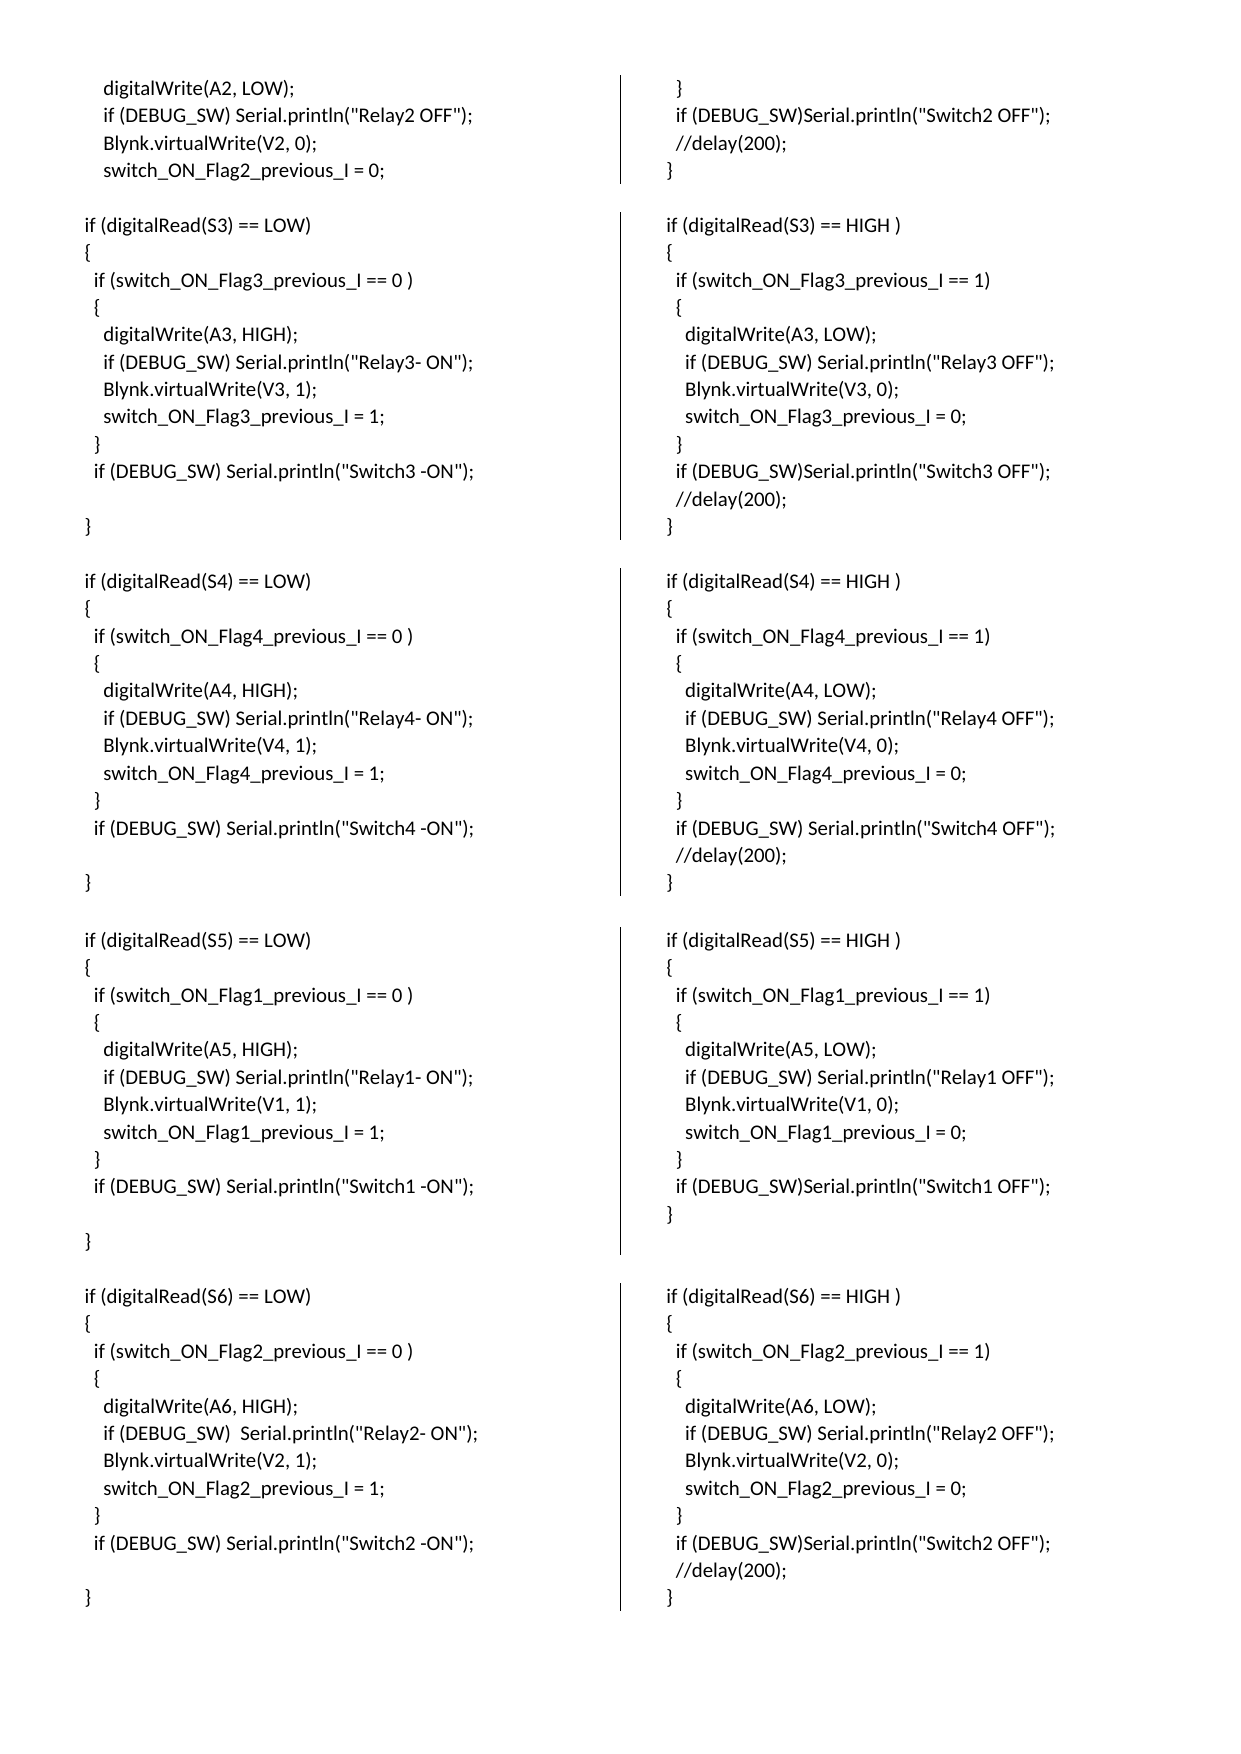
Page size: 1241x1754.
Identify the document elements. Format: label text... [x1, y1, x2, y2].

text { [75, 239, 583, 265]
text if (DEBUG_SW)Serial.println("Switch2 OFF"); [657, 1530, 1165, 1555]
text } [657, 787, 1165, 813]
text if (switch_ON_Flag2_previous_I == 0 ) [75, 1338, 583, 1363]
text } [657, 1146, 1165, 1172]
text Blynk.virtualWrite(V2, 1); [75, 1448, 583, 1473]
text { [75, 294, 583, 319]
text if (DEBUG_SW) Serial.println("Switch2 -ON"); [75, 1530, 583, 1555]
text digitalWrite(A5, HIGH); [75, 1037, 583, 1062]
text { [657, 596, 1165, 621]
text { [657, 239, 1165, 265]
text Blynk.virtualWrite(V4, 0); [657, 732, 1165, 758]
text digitalWrite(A4, HIGH); [75, 678, 583, 703]
text { [75, 596, 583, 621]
text if (switch_ON_Flag4_previous_I == 1) [657, 623, 1165, 648]
text if (DEBUG_SW) Serial.println("Relay2 OFF"); [75, 102, 583, 128]
text } [75, 1502, 583, 1528]
text if (DEBUG_SW) Serial.println("Switch4 OFF"); [657, 815, 1165, 840]
text digitalWrite(A5, LOW); [657, 1037, 1165, 1062]
text } [657, 75, 1165, 100]
text if (switch_ON_Flag1_previous_I == 0 ) [75, 982, 583, 1007]
text //delay(200); [657, 486, 1165, 511]
text } [657, 869, 1165, 895]
text { [75, 1009, 583, 1035]
text switch_ON_Flag1_previous_I = 1; [75, 1119, 583, 1144]
text Blynk.virtualWrite(V2, 0); [657, 1448, 1165, 1473]
text if (switch_ON_Flag2_previous_I == 1) [657, 1338, 1165, 1363]
text } [75, 869, 583, 895]
text if (switch_ON_Flag3_previous_I == 0 ) [75, 267, 583, 292]
text if (switch_ON_Flag1_previous_I == 1) [657, 982, 1165, 1007]
text //delay(200); [657, 842, 1165, 867]
text if (DEBUG_SW) Serial.println("Relay3- ON"); [75, 349, 583, 374]
text Blynk.virtualWrite(V2, 0); [75, 130, 583, 155]
text } [657, 1201, 1165, 1226]
text switch_ON_Flag1_previous_I = 0; [657, 1119, 1165, 1144]
text switch_ON_Flag3_previous_I = 1; [75, 404, 583, 429]
text if (DEBUG_SW)Serial.println("Switch1 OFF"); [657, 1174, 1165, 1199]
text } [657, 1584, 1165, 1610]
text if (DEBUG_SW) Serial.println("Switch3 -ON"); [75, 458, 583, 484]
text if (digitalRead(S6) == LOW) [75, 1283, 583, 1309]
text { [75, 650, 583, 676]
text Blynk.virtualWrite(V3, 1); [75, 376, 583, 402]
text if (DEBUG_SW) Serial.println("Relay2- ON"); [75, 1420, 583, 1446]
text if (DEBUG_SW) Serial.println("Relay2 OFF"); [657, 1420, 1165, 1446]
text } [657, 1502, 1165, 1528]
text } [75, 1228, 583, 1254]
text if (digitalRead(S6) == HIGH ) [657, 1283, 1165, 1309]
text digitalWrite(A6, LOW); [657, 1393, 1165, 1418]
text { [75, 1311, 583, 1336]
text { [657, 294, 1165, 319]
text switch_ON_Flag2_previous_I = 1; [75, 1475, 583, 1500]
text if (DEBUG_SW)Serial.println("Switch3 OFF"); [657, 458, 1165, 484]
text if (DEBUG_SW) Serial.println("Relay3 OFF"); [657, 349, 1165, 374]
text } [75, 1146, 583, 1172]
text if (digitalRead(S4) == LOW) [75, 568, 583, 593]
text if (DEBUG_SW)Serial.println("Switch2 OFF"); [657, 102, 1165, 128]
text { [657, 1311, 1165, 1336]
text Blynk.virtualWrite(V1, 1); [75, 1091, 583, 1117]
text digitalWrite(A3, HIGH); [75, 322, 583, 347]
text } [657, 513, 1165, 539]
text if (switch_ON_Flag4_previous_I == 0 ) [75, 623, 583, 648]
text Blynk.virtualWrite(V3, 0); [657, 376, 1165, 402]
text if (digitalRead(S5) == HIGH ) [657, 927, 1165, 952]
text if (digitalRead(S4) == HIGH ) [657, 568, 1165, 593]
text switch_ON_Flag4_previous_I = 1; [75, 760, 583, 785]
text } [75, 787, 583, 813]
text } [657, 157, 1165, 183]
text digitalWrite(A6, HIGH); [75, 1393, 583, 1418]
text { [75, 954, 583, 980]
text digitalWrite(A3, LOW); [657, 322, 1165, 347]
text if (DEBUG_SW) Serial.println("Switch1 -ON"); [75, 1174, 583, 1199]
text switch_ON_Flag2_previous_I = 0; [657, 1475, 1165, 1500]
text //delay(200); [657, 130, 1165, 155]
text if (digitalRead(S3) == HIGH ) [657, 212, 1165, 237]
text if (DEBUG_SW) Serial.println("Relay4 OFF"); [657, 705, 1165, 731]
text //delay(200); [657, 1557, 1165, 1583]
text switch_ON_Flag3_previous_I = 0; [657, 404, 1165, 429]
text } [75, 431, 583, 457]
text if (DEBUG_SW) Serial.println("Relay1 OFF"); [657, 1064, 1165, 1089]
text Blynk.virtualWrite(V1, 0); [657, 1091, 1165, 1117]
text if (DEBUG_SW) Serial.println("Relay1- ON"); [75, 1064, 583, 1089]
text if (digitalRead(S5) == LOW) [75, 927, 583, 952]
text } [657, 431, 1165, 457]
text digitalWrite(A4, LOW); [657, 678, 1165, 703]
text { [75, 1365, 583, 1391]
text Blynk.virtualWrite(V4, 1); [75, 732, 583, 758]
text { [657, 1009, 1165, 1035]
text if (DEBUG_SW) Serial.println("Switch4 -ON"); [75, 815, 583, 840]
text { [657, 954, 1165, 980]
text } [75, 1584, 583, 1610]
text switch_ON_Flag4_previous_I = 0; [657, 760, 1165, 785]
text { [657, 650, 1165, 676]
text switch_ON_Flag2_previous_I = 0; [75, 157, 583, 183]
text if (switch_ON_Flag3_previous_I == 1) [657, 267, 1165, 292]
text if (DEBUG_SW) Serial.println("Relay4- ON"); [75, 705, 583, 731]
text if (digitalRead(S3) == LOW) [75, 212, 583, 237]
text digitalWrite(A2, LOW); [75, 75, 583, 100]
text { [657, 1365, 1165, 1391]
text } [75, 513, 583, 539]
